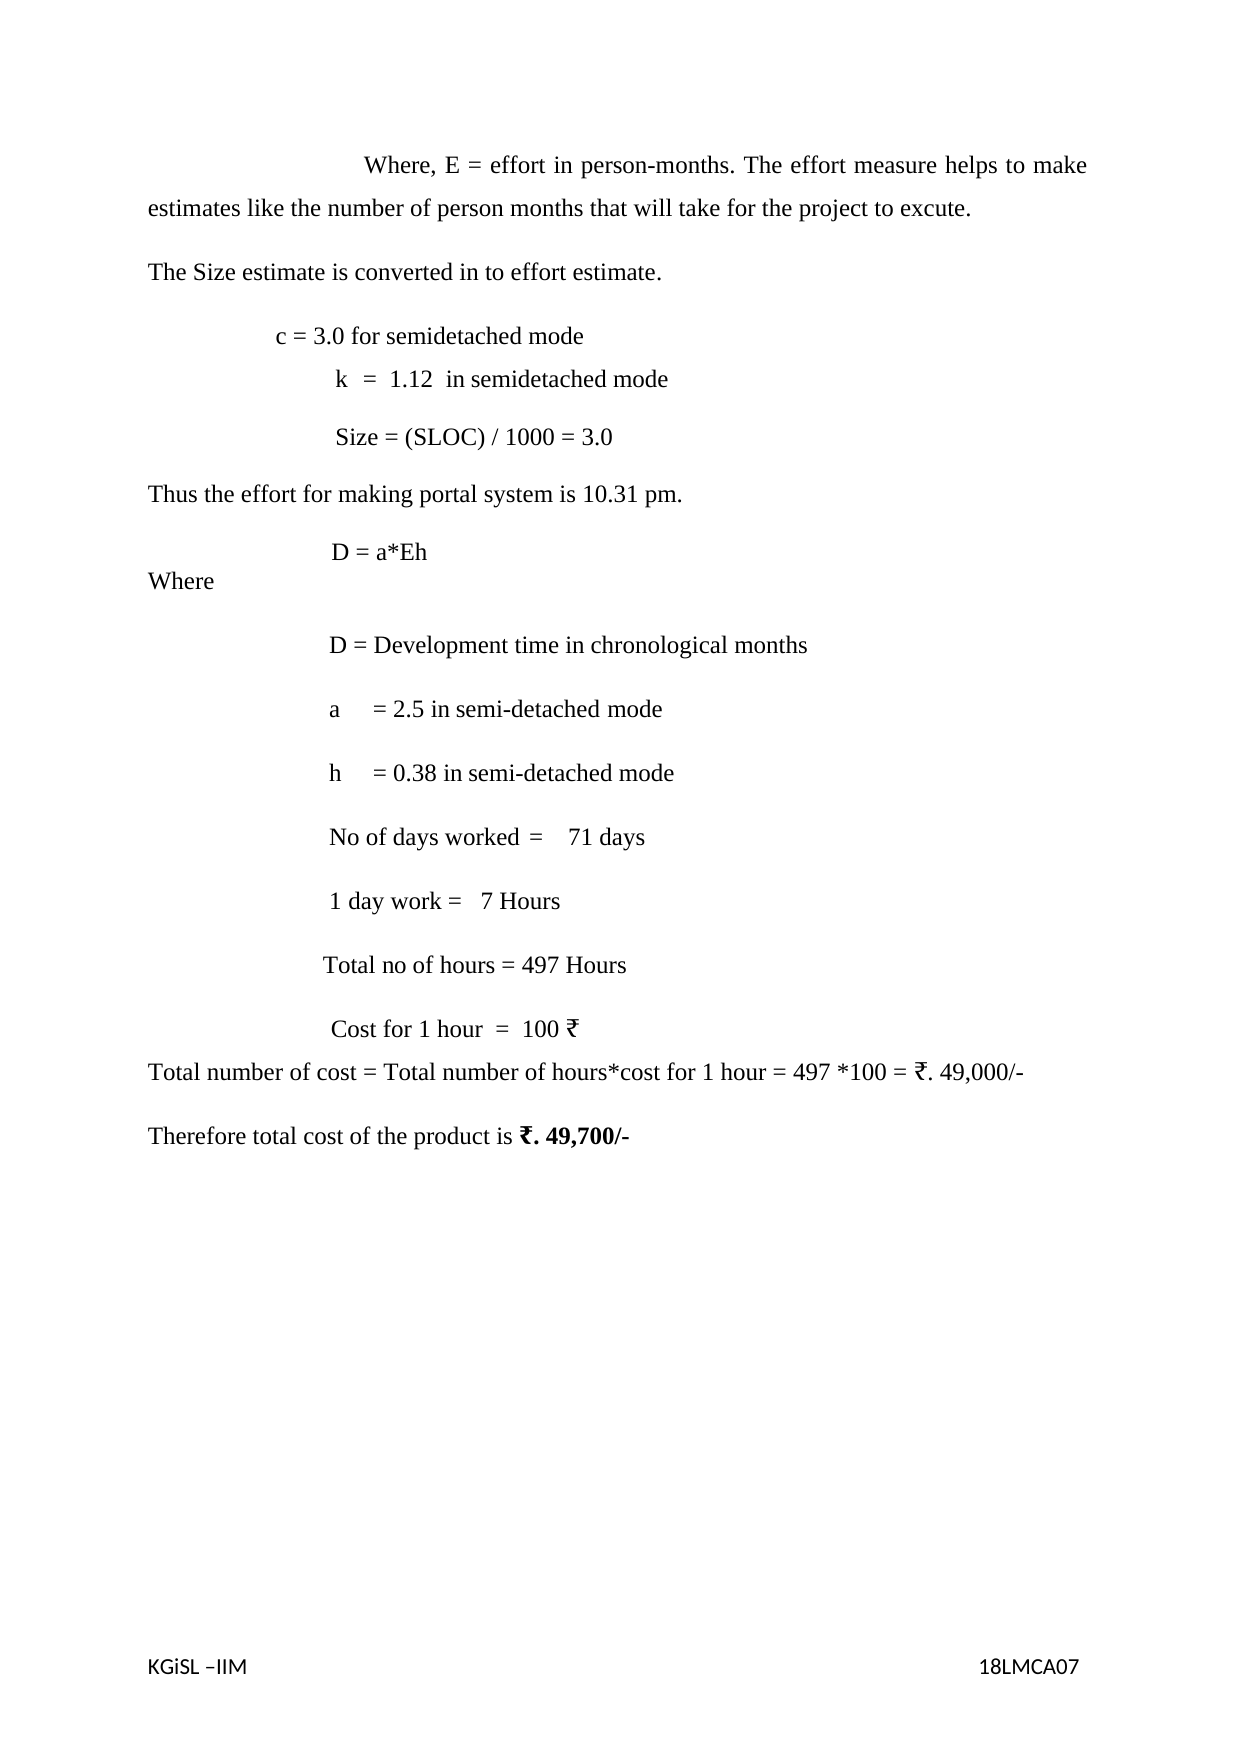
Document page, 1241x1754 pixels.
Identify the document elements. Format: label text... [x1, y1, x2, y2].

text Thus the effort for making portal system is 10.31 pm. [148, 479, 1095, 508]
text Size = (SLOC) / 1000 = 3.0 [148, 422, 1095, 451]
text a = 2.5 in semi-detached mode [148, 694, 1090, 723]
text Total no of hours = 497 Hours [298, 950, 1090, 978]
text The Size estimate is converted in to effort estimate. [148, 257, 1090, 286]
text Where [148, 566, 1090, 595]
text h = 0.38 in semi-detached mode [148, 758, 1090, 787]
text No of days worked = 71 days [148, 822, 1090, 851]
text Total number of cost = Total number of hours*cost for 1 hour = 497 *100 = ₹. 49,000/- [148, 1057, 1090, 1086]
text Where, E = effort in person-months. The effort measure helps to make estimates like the number of person months that will take for the project to excute. [148, 150, 1090, 222]
text D = a*Eh [325, 537, 1090, 566]
text k = 1.12 in semidetached mode [148, 364, 1095, 393]
text c = 3.0 for semidetached mode [263, 321, 1090, 350]
text 1 day work = 7 Hours [148, 886, 1090, 914]
text D = Development time in chronological months [148, 630, 1090, 659]
text Cost for 1 hour = 100 ₹ [175, 1014, 945, 1042]
text Therefore total cost of the product is ₹. 49,700/- [148, 1121, 981, 1149]
